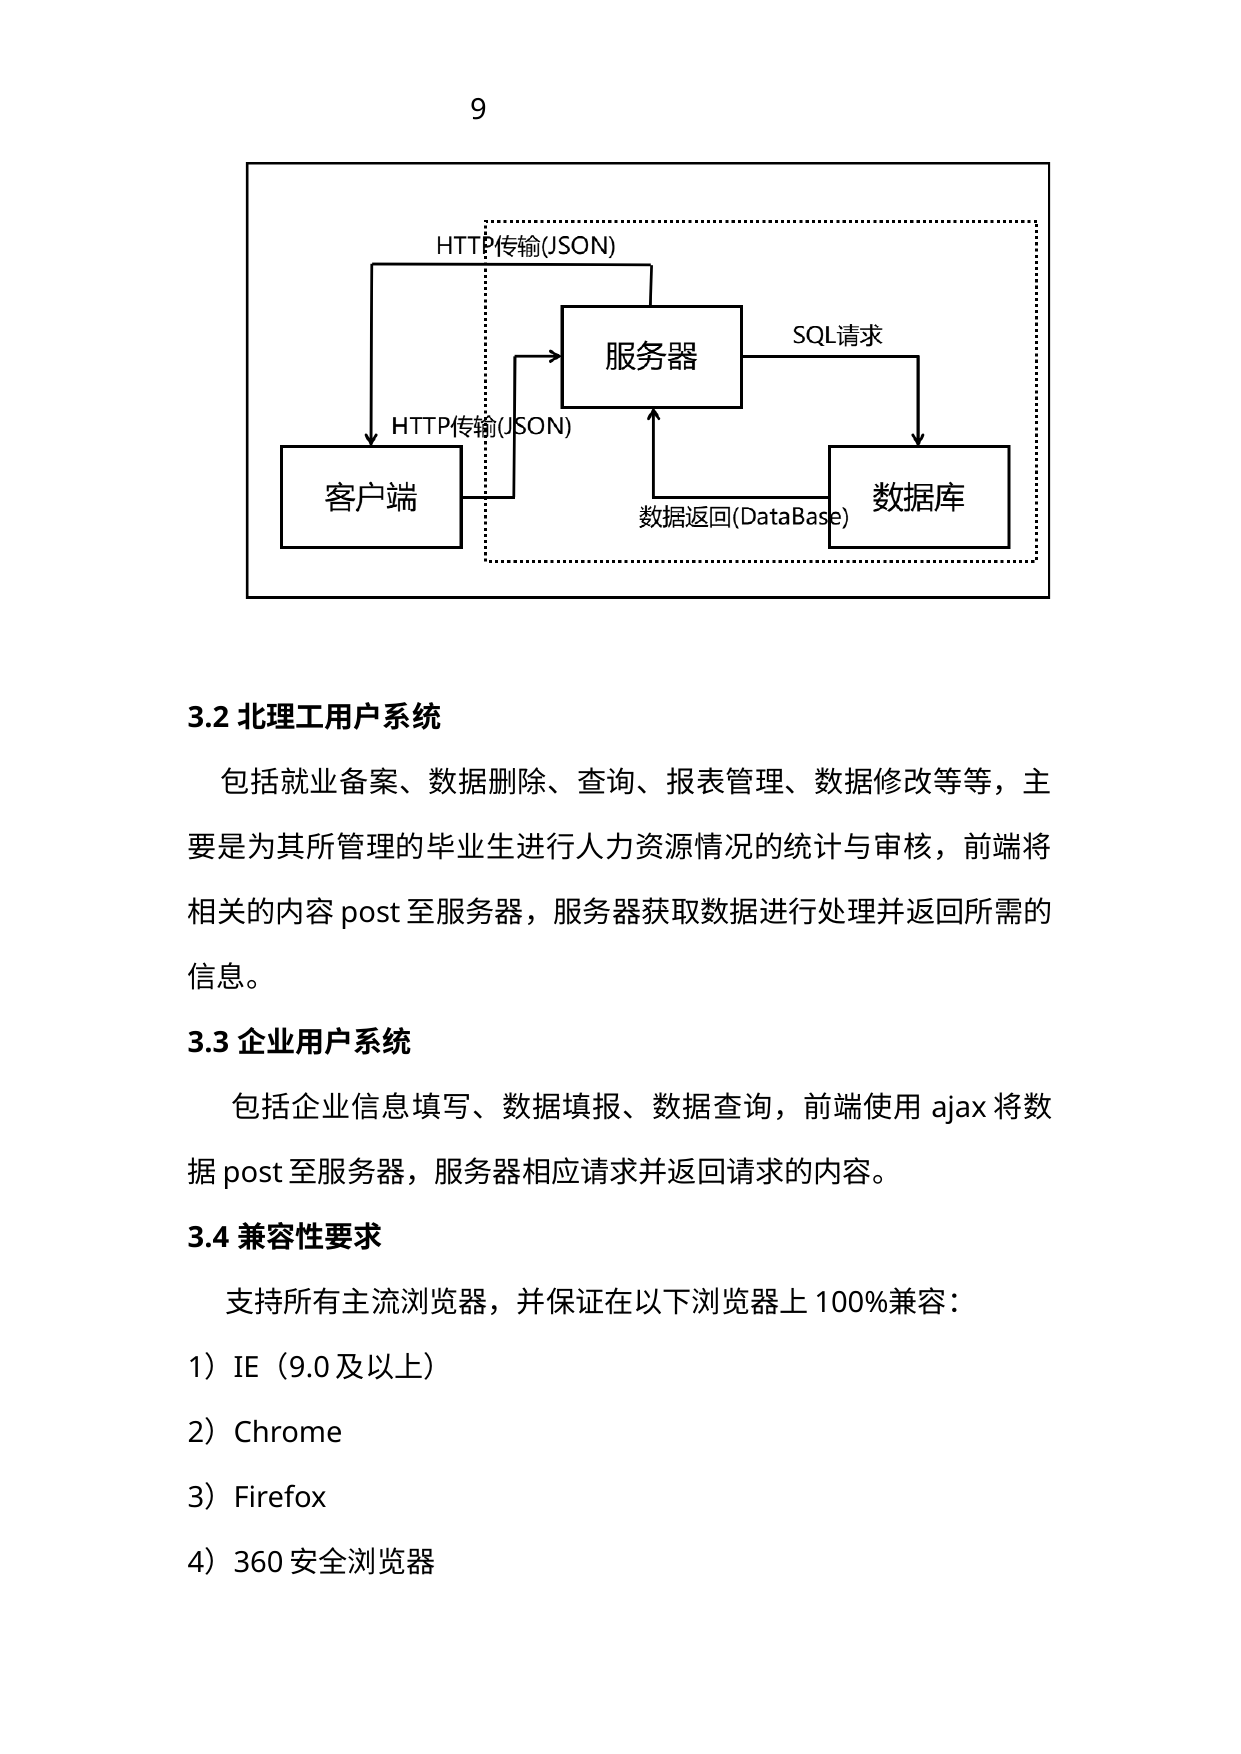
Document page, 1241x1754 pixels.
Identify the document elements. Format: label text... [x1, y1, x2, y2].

subtitle 3.3 企业用户系统 [187, 1007, 1053, 1072]
picture [245, 162, 1051, 599]
text 包括企业信息填写、数据填报、数据查询，前端使用ajax将数据post至服务器，服务器相应请求并返回请求的内容。 [187, 1072, 1053, 1202]
list 2）Chrome [187, 1397, 1053, 1462]
subtitle 3.4 兼容性要求 [187, 1202, 1053, 1267]
list 3.2 北理工用户系统 [187, 682, 1053, 747]
text 支持所有主流浏览器，并保证在以下浏览器上100%兼容： [187, 1267, 1053, 1332]
list 4）360安全浏览器 [187, 1527, 1053, 1592]
list 3）Firefox [187, 1462, 1053, 1527]
list 1）IE（9.0及以上） [187, 1332, 1053, 1397]
list 包括就业备案、数据删除、查询、报表管理、数据修改等等，主要是为其所管理的毕业生进行人力资源情况的统计与审核，前端将相关的内容post至服务器，服务器获取数据进行处理并返回所需的信息。 [187, 747, 1053, 1007]
